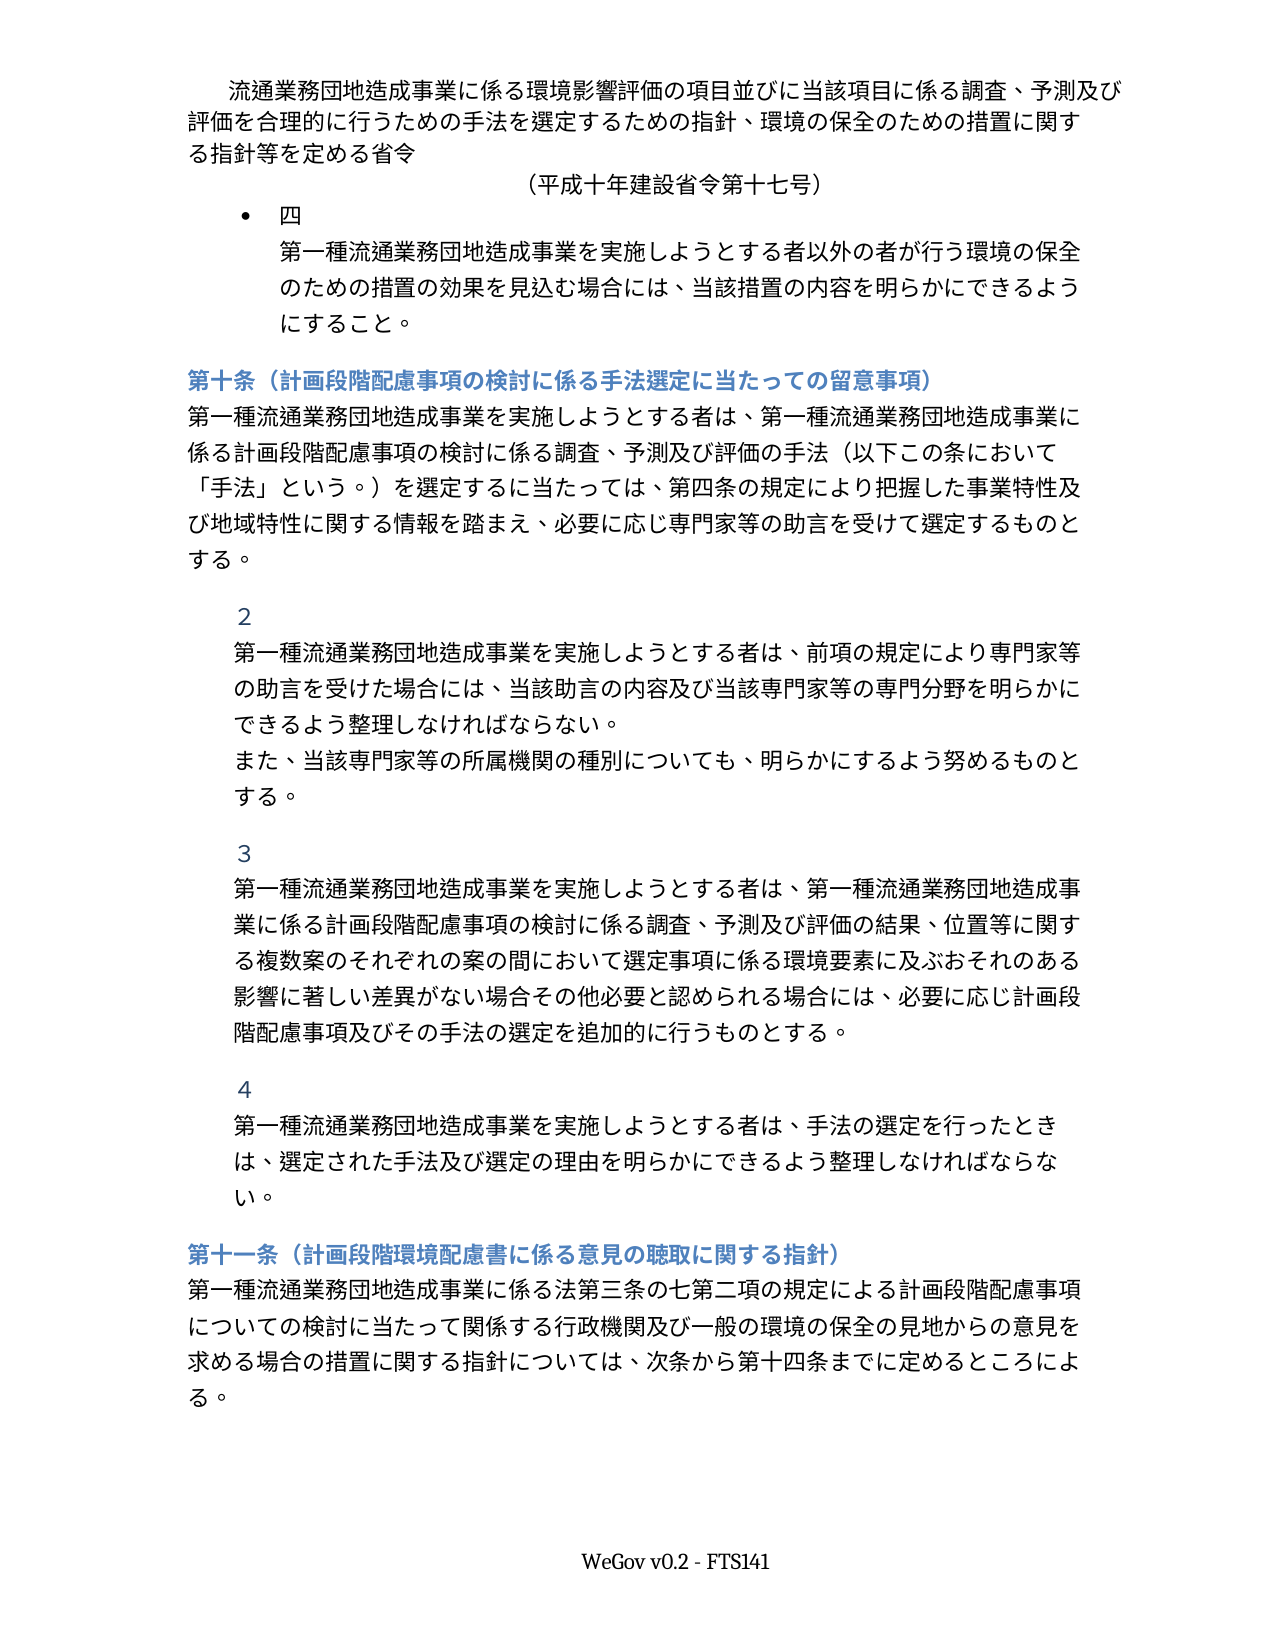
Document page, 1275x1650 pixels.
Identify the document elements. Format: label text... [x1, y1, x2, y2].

text 第一種流通業務団地造成事業に係る法第三条の七第二項の規定による計画段階配慮事項についての検討に当たって関係する行政機関及び一般の環境の保全の見地からの意見を求める場合の措置に関する指針については、次条から第十四条までに定めるところによる。 [187, 1274, 1087, 1413]
subtitle ３ [233, 837, 1087, 869]
subtitle 第十条（計画段階配慮事項の検討に係る手法選定に当たっての留意事項） [187, 364, 1087, 396]
text 第一種流通業務団地造成事業を実施しようとする者は、前項の規定により専門家等の助言を受けた場合には、当該助言の内容及び当該専門家等の専門分野を明らかにできるよう整理しなければならない。 また、当該専門家等の所属機関の種別についても、明らかにするよう努めるものとする。 [233, 637, 1087, 812]
subtitle 第十一条（計画段階環境配慮書に係る意見の聴取に関する指針） [187, 1238, 1087, 1270]
text 第一種流通業務団地造成事業を実施しようとする者は、第一種流通業務団地造成事業に係る計画段階配慮事項の検討に係る調査、予測及び評価の手法（以下この条において「手法」という。）を選定するに当たっては、第四条の規定により把握した事業特性及び地域特性に関する情報を踏まえ、必要に応じ専門家等の助言を受けて選定するものとする。 [187, 401, 1087, 576]
text 第一種流通業務団地造成事業を実施しようとする者は、手法の選定を行ったときは、選定された手法及び選定の理由を明らかにできるよう整理しなければならない。 [233, 1110, 1087, 1213]
text 第一種流通業務団地造成事業を実施しようとする者は、第一種流通業務団地造成事業に係る計画段階配慮事項の検討に係る調査、予測及び評価の結果、位置等に関する複数案のそれぞれの案の間において選定事項に係る環境要素に及ぶおそれのある影響に著しい差異がない場合その他必要と認められる場合には、必要に応じ計画段階配慮事項及びその手法の選定を追加的に行うものとする。 [233, 873, 1087, 1048]
subtitle ２ [233, 601, 1087, 632]
subtitle ４ [233, 1074, 1087, 1105]
list 四 第一種流通業務団地造成事業を実施しようとする者以外の者が行う環境の保全のための措置の効果を見込む場合には、当該措置の内容を明らかにできるようにすること。 [242, 200, 1087, 339]
